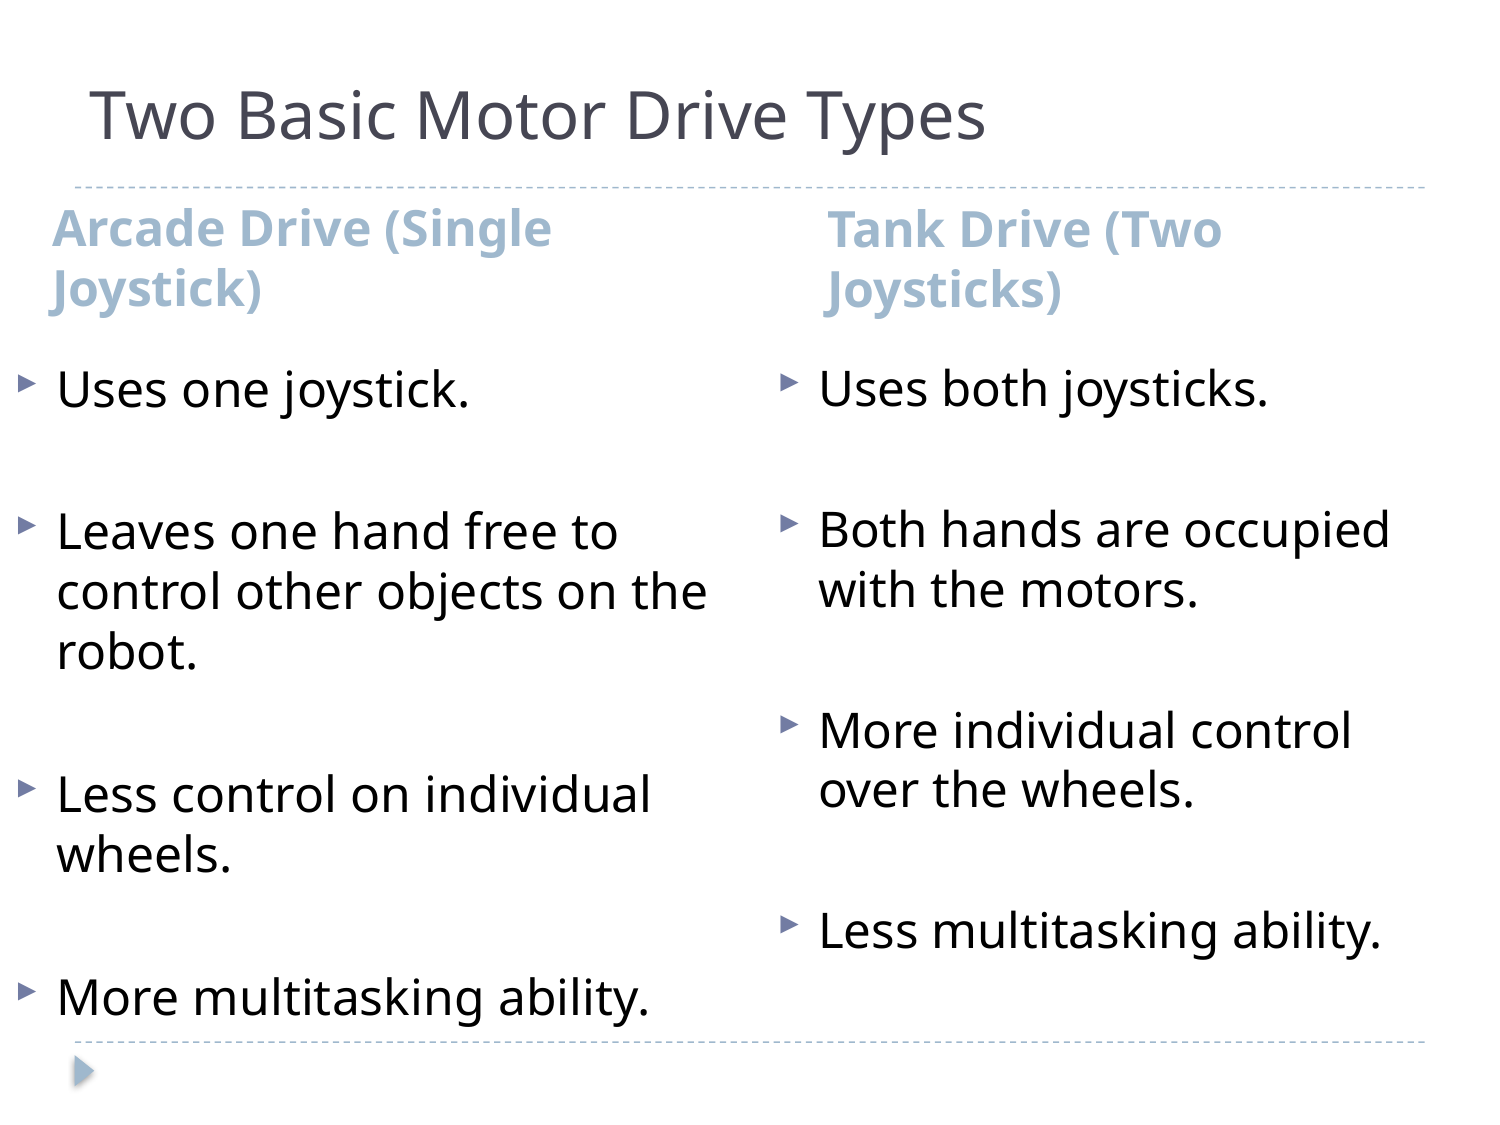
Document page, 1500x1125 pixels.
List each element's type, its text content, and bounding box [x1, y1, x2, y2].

list Uses both joysticks. Both hands are occupied with the motors. More individual control over the wheels. Less multitasking ability. [762, 350, 1425, 1013]
list Arcade Drive (Single Joystick) [37, 210, 775, 324]
list Tank Drive (Two Joysticks) [812, 212, 1475, 325]
title Two Basic Motor Drive Types [75, 37, 1425, 188]
list Uses one joystick. Leaves one hand free to control other objects on the robot. Less control on individual wheels. More multitasking ability. [0, 350, 738, 1038]
